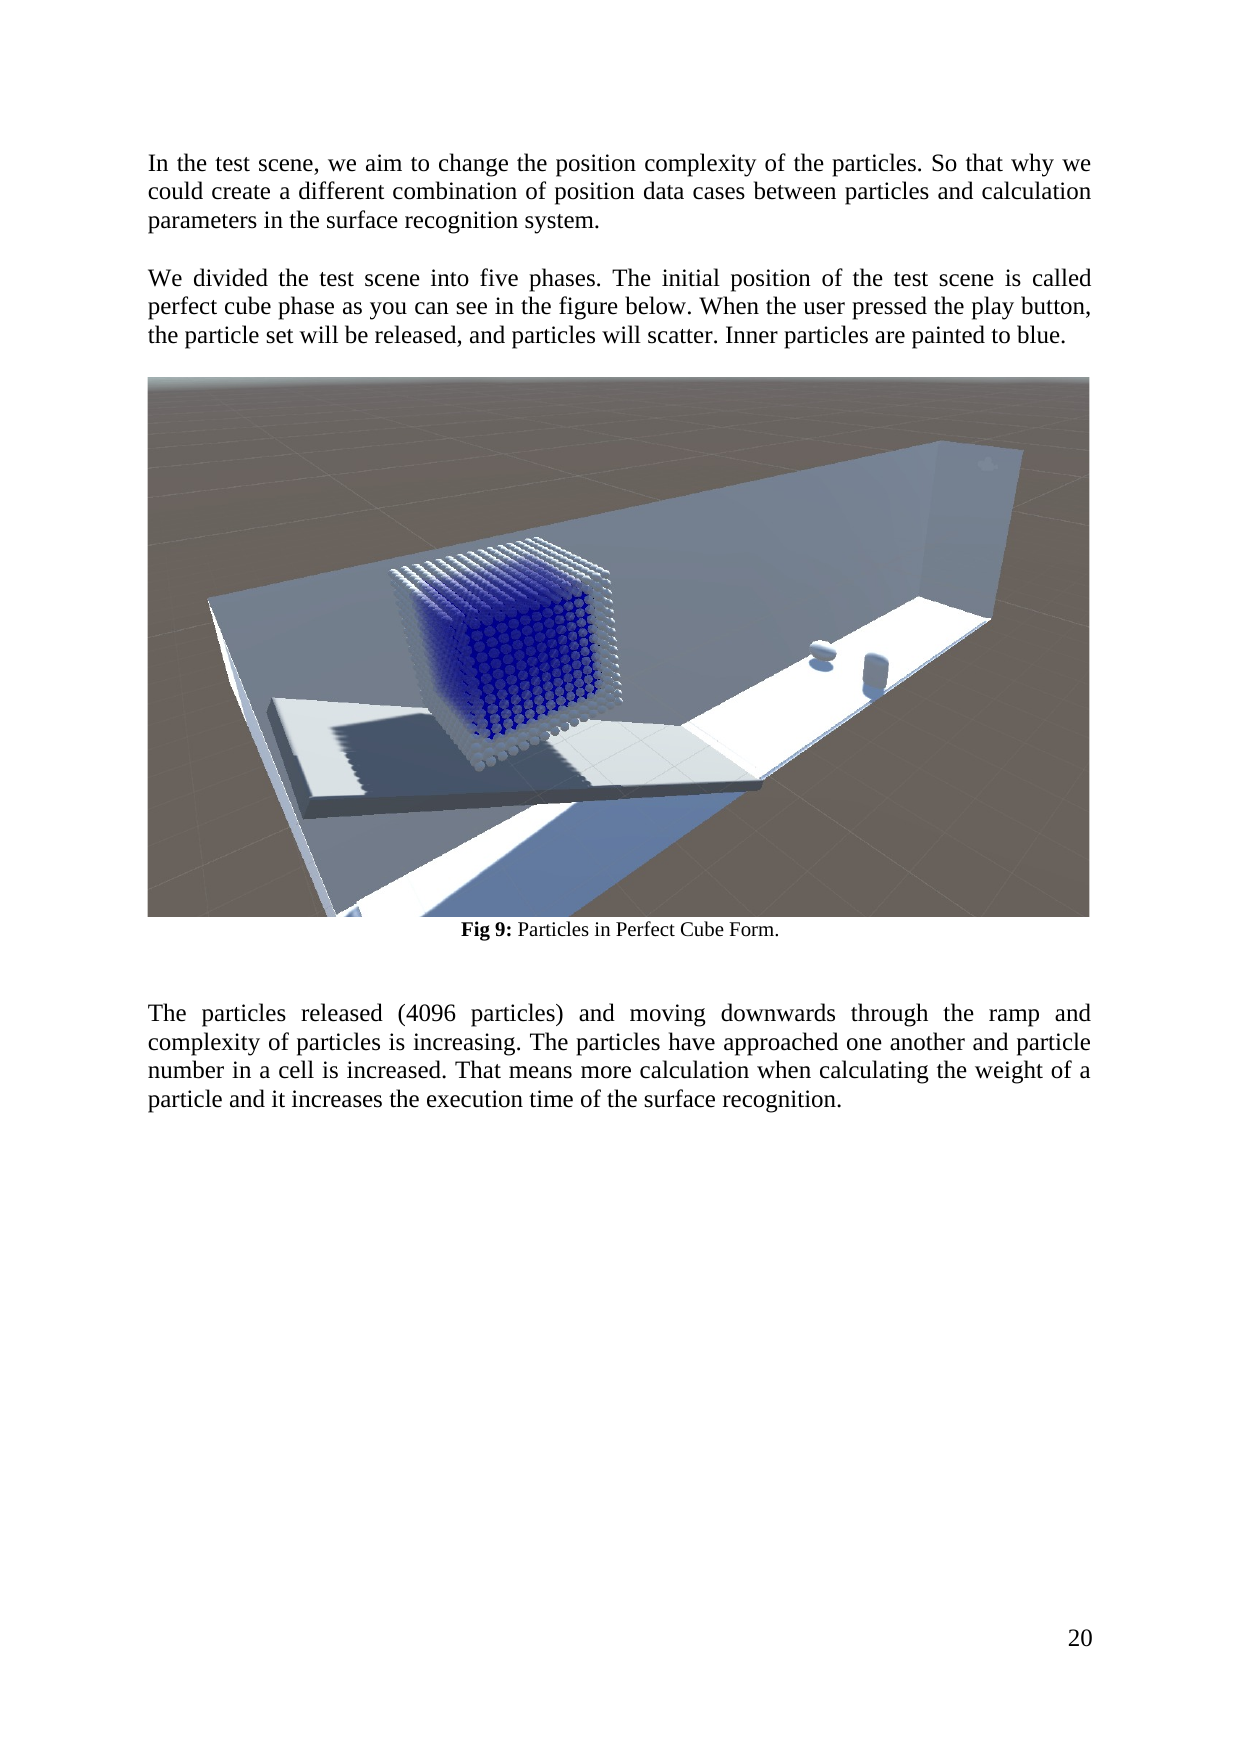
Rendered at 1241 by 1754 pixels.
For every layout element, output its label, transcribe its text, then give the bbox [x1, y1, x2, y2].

text In the test scene, we aim to change the position complexity of the particles. So that why we could create a different combination of position data cases between particles and calculation parameters in the surface recognition system. [148, 148, 1093, 234]
picture [147, 377, 1090, 917]
text Fig 9: Particles in Perfect Cube Form. [148, 917, 1093, 941]
text We divided the test scene into five phases. The initial position of the test scene is called perfect cube phase as you can see in the figure below. When the user pressed the play button, the particle set will be released, and particles will scatter. Inner particles are painted to blue. [148, 263, 1093, 349]
text The particles released (4096 particles) and moving downwards through the ramp and complexity of particles is increasing. The particles have approached one another and particle number in a cell is increased. That means more calculation when calculating the weight of a particle and it increases the execution time of the surface recognition. [148, 998, 1093, 1113]
